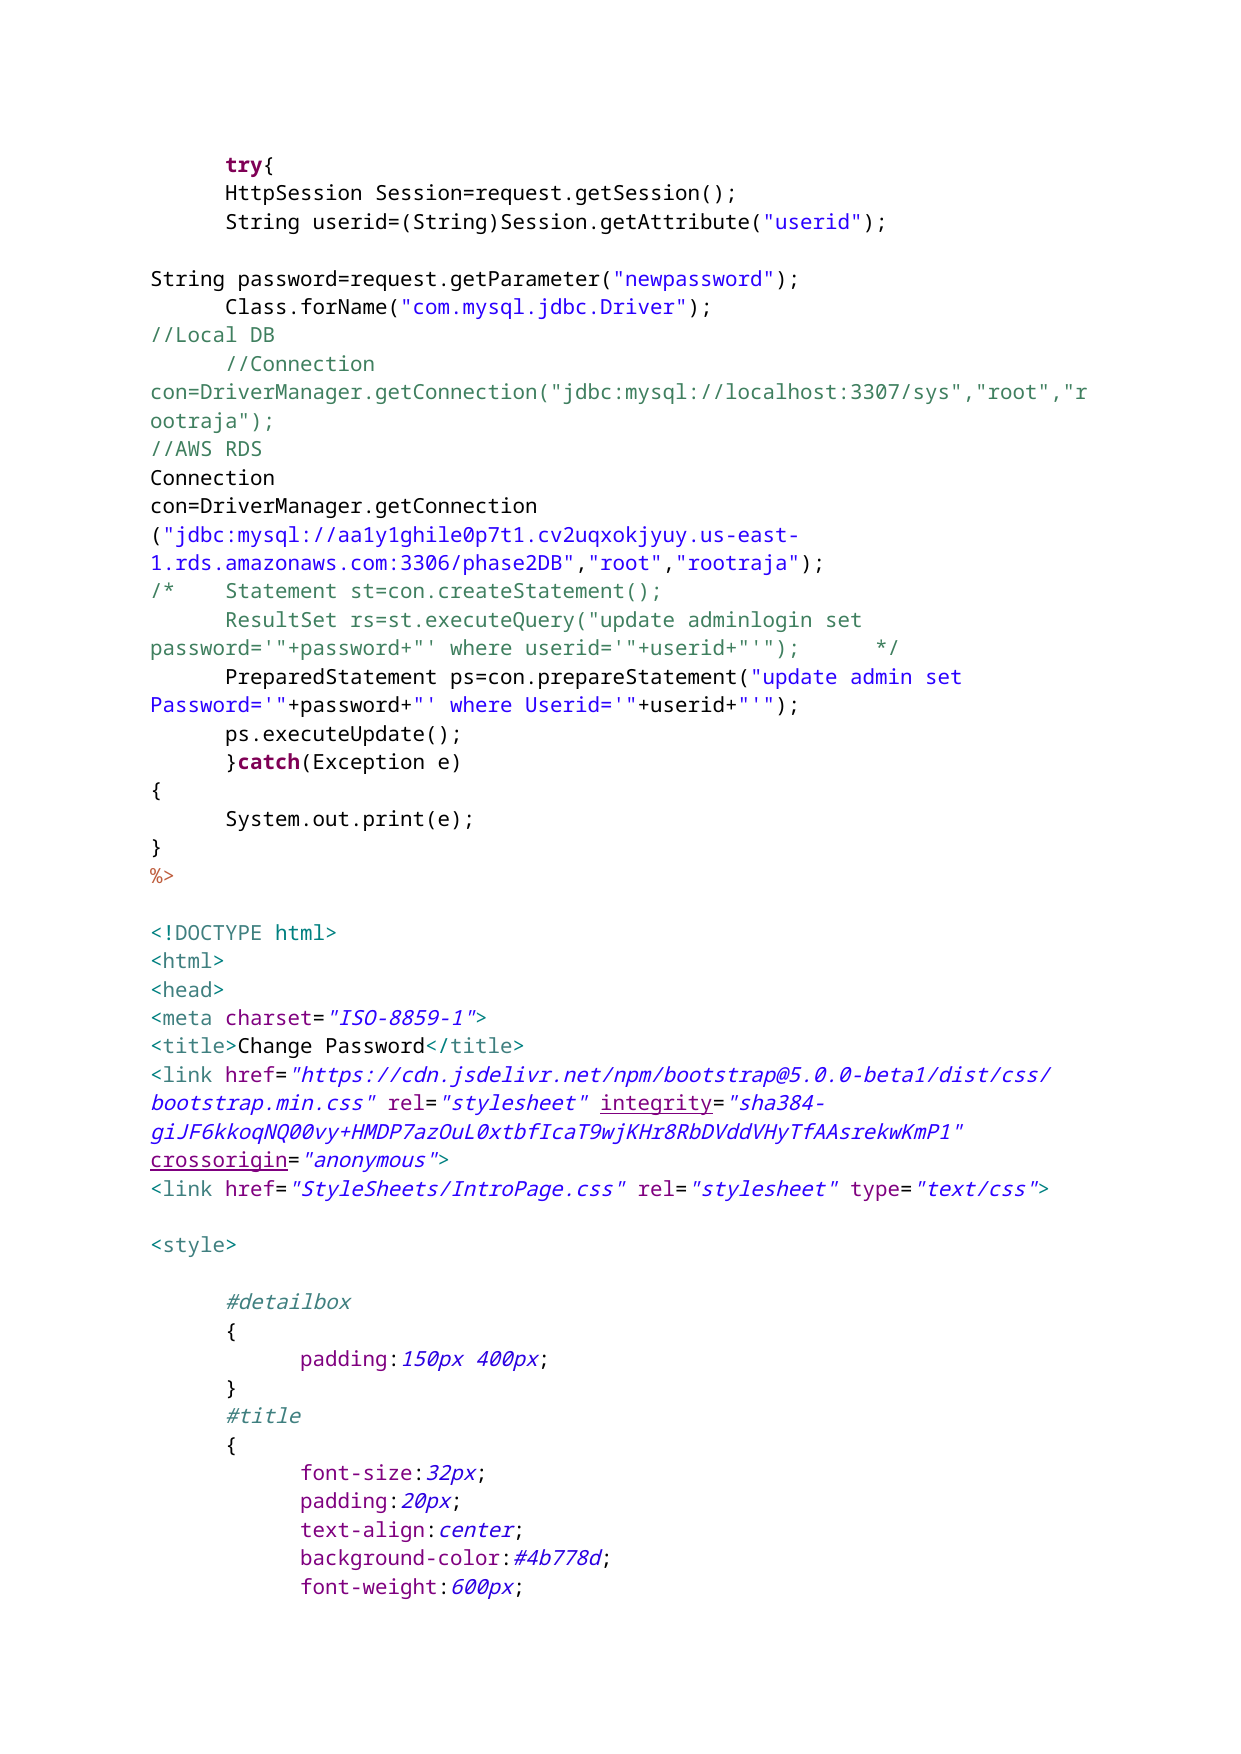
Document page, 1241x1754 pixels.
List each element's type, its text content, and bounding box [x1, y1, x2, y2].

text ps.executeUpdate(); [150, 719, 1090, 747]
text /* Statement st=con.createStatement(); [150, 577, 1090, 605]
text <meta charset="ISO-8859-1"> [150, 1003, 1090, 1032]
text background-color:#4b778d; [150, 1543, 1090, 1572]
text text-align:center; [150, 1515, 1090, 1543]
text <style> [150, 1231, 1090, 1259]
text <!DOCTYPE html> [150, 918, 1090, 946]
text #title [150, 1401, 1090, 1430]
text <head> [150, 975, 1090, 1003]
text font-size:32px; [150, 1458, 1090, 1487]
text { [150, 1316, 1090, 1344]
text font-weight:600px; [150, 1572, 1090, 1600]
text PreparedStatement ps=con.prepareStatement("update admin set Password='"+password+"' where Userid='"+userid+"'"); [150, 662, 1090, 719]
text //Connection con=DriverManager.getConnection("jdbc:mysql://localhost:3307/sys","root","rootraja"); [150, 349, 1090, 434]
text }catch(Exception e) [150, 747, 1090, 776]
text } [150, 1373, 1090, 1401]
text try{ [150, 150, 1090, 178]
text String userid=(String)Session.getAttribute("userid"); [150, 207, 1090, 235]
text String password=request.getParameter("newpassword"); [150, 264, 1090, 292]
text ResultSet rs=st.executeQuery("update adminlogin set password='"+password+"' where userid='"+userid+"'"); */ [150, 605, 1090, 662]
text <link href="https://cdn.jsdelivr.net/npm/bootstrap@5.0.0-beta1/dist/css/bootstrap.min.css" rel="stylesheet" integrity="sha384-giJF6kkoqNQ00vy+HMDP7azOuL0xtbfIcaT9wjKHr8RbDVddVHyTfAAsrekwKmP1" crossorigin="anonymous"> [150, 1060, 1090, 1174]
text <link href="StyleSheets/IntroPage.css" rel="stylesheet" type="text/css"> [150, 1174, 1090, 1202]
text %> [150, 861, 1090, 889]
text <title>Change Password</title> [150, 1032, 1090, 1060]
text Connection con=DriverManager.getConnection("jdbc:mysql://aa1y1ghile0p7t1.cv2uqxokjyuy.us-east-1.rds.amazonaws.com:3306/phase2DB","root","rootraja"); [150, 463, 1090, 577]
text padding:150px 400px; [150, 1344, 1090, 1373]
text HttpSession Session=request.getSession(); [150, 178, 1090, 207]
text //Local DB [150, 321, 1090, 349]
text Class.forName("com.mysql.jdbc.Driver"); [150, 292, 1090, 321]
text System.out.print(e); [150, 804, 1090, 832]
text } [150, 832, 1090, 861]
text { [150, 776, 1090, 804]
text { [150, 1430, 1090, 1458]
text padding:20px; [150, 1487, 1090, 1515]
text //AWS RDS [150, 434, 1090, 463]
text <html> [150, 946, 1090, 975]
text #detailbox [150, 1287, 1090, 1316]
